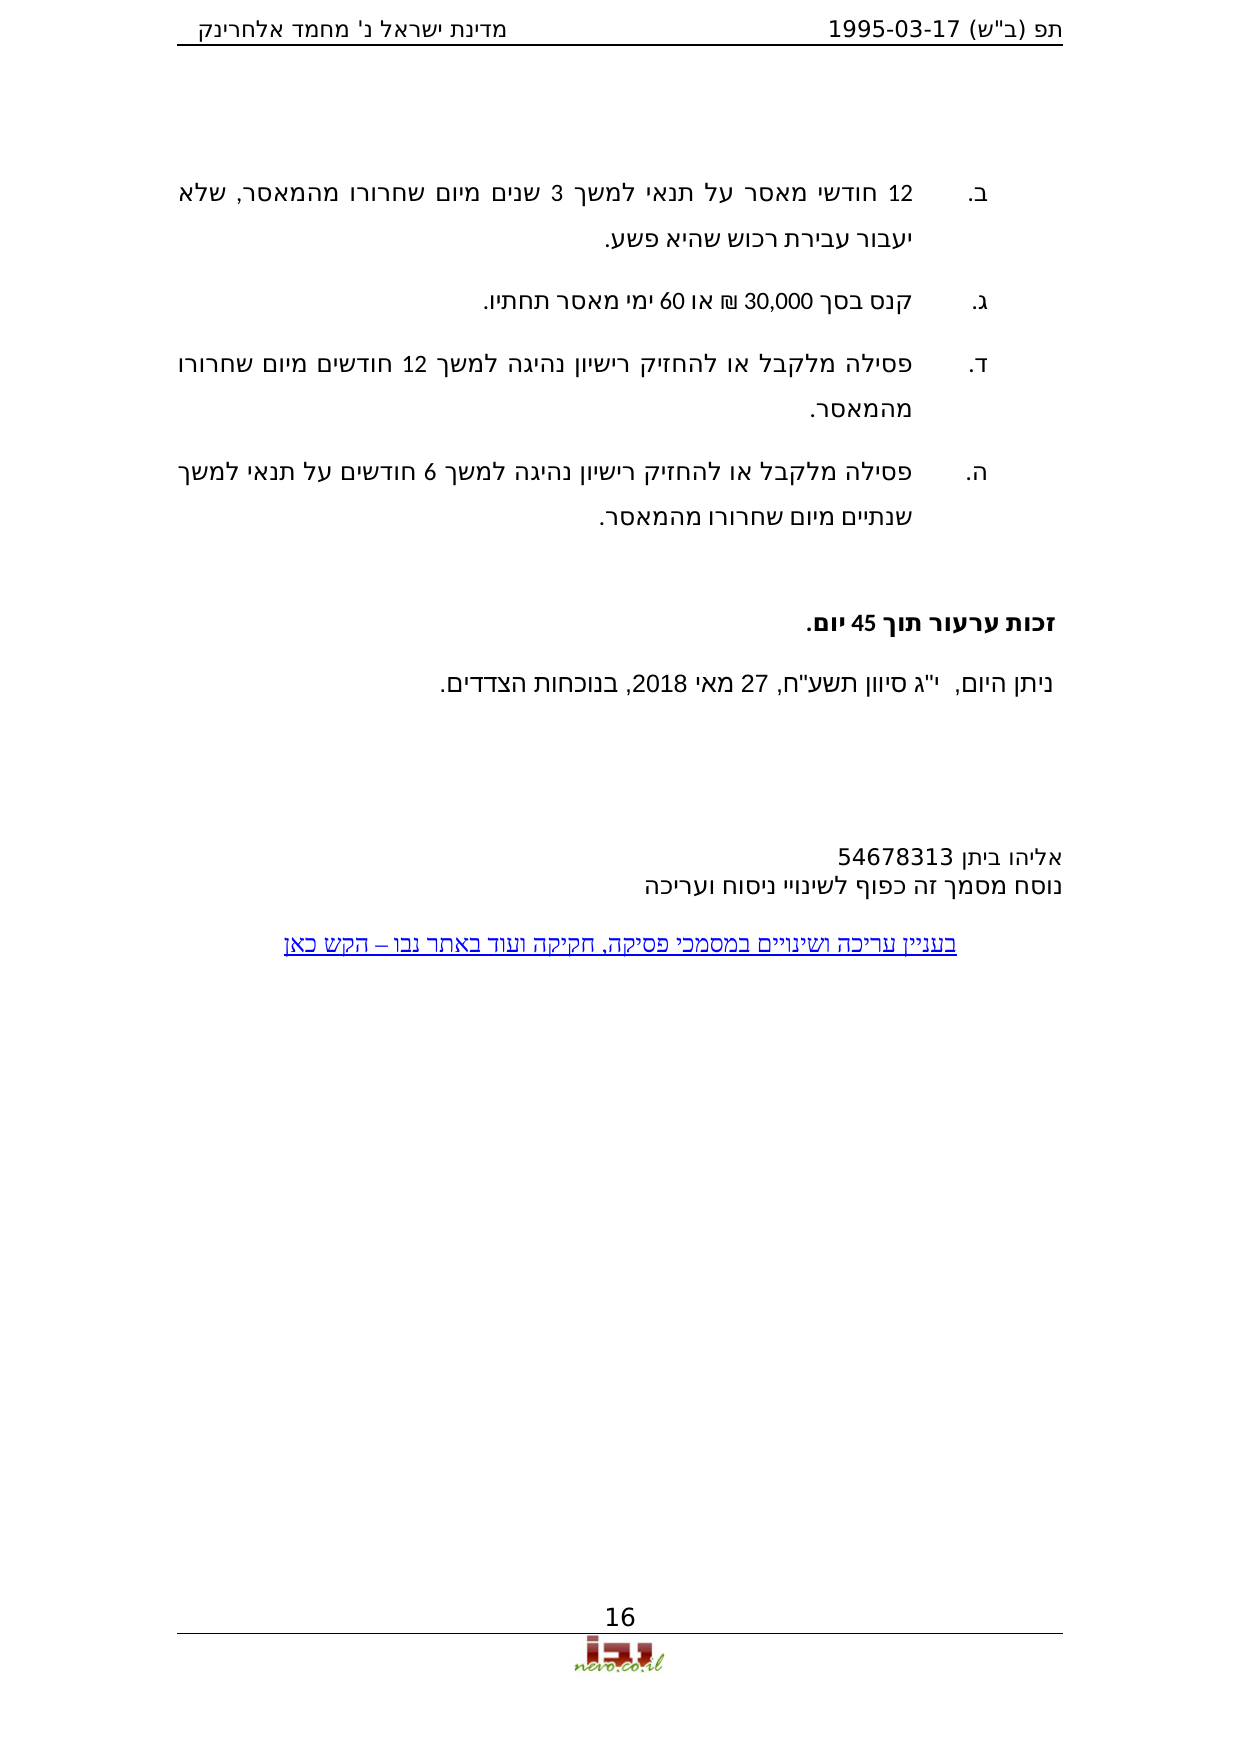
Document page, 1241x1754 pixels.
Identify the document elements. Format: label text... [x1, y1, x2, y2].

text ד. פסילה מלקבל או להחזיק רישיון נהיגה למשך 12 חודשים מיום שחרורו מהמאסר. [177, 348, 988, 424]
text 5129371זכות ערעור תוך 45 יום. [177, 607, 1063, 638]
text נוסח מסמך זה כפוף לשינויי ניסוח ועריכה [177, 871, 1063, 900]
picture [574, 1635, 666, 1673]
text ב. 12 חודשי מאסר על תנאי למשך 3 שנים מיום שחרורו מהמאסר, שלא יעבור עבירת רכוש שהיא פשע. [177, 177, 988, 253]
text בעניין עריכה ושינויים במסמכי פסיקה, חקיקה ועוד באתר נבו – הקש כאן [177, 929, 1063, 958]
text 54678313ניתן היום, י"ג סיוון תשע"ח, 27 מאי 2018, בנוכחות הצדדים. [177, 669, 1063, 698]
text ג. קנס בסך 30,000 ₪ או 60 ימי מאסר תחתיו. [177, 285, 988, 316]
text ה. פסילה מלקבל או להחזיק רישיון נהיגה למשך 6 חודשים על תנאי למשך שנתיים מיום שחרורו מהמאסר. [177, 456, 988, 532]
text אליהו ביתן 54678313 [177, 844, 1063, 871]
